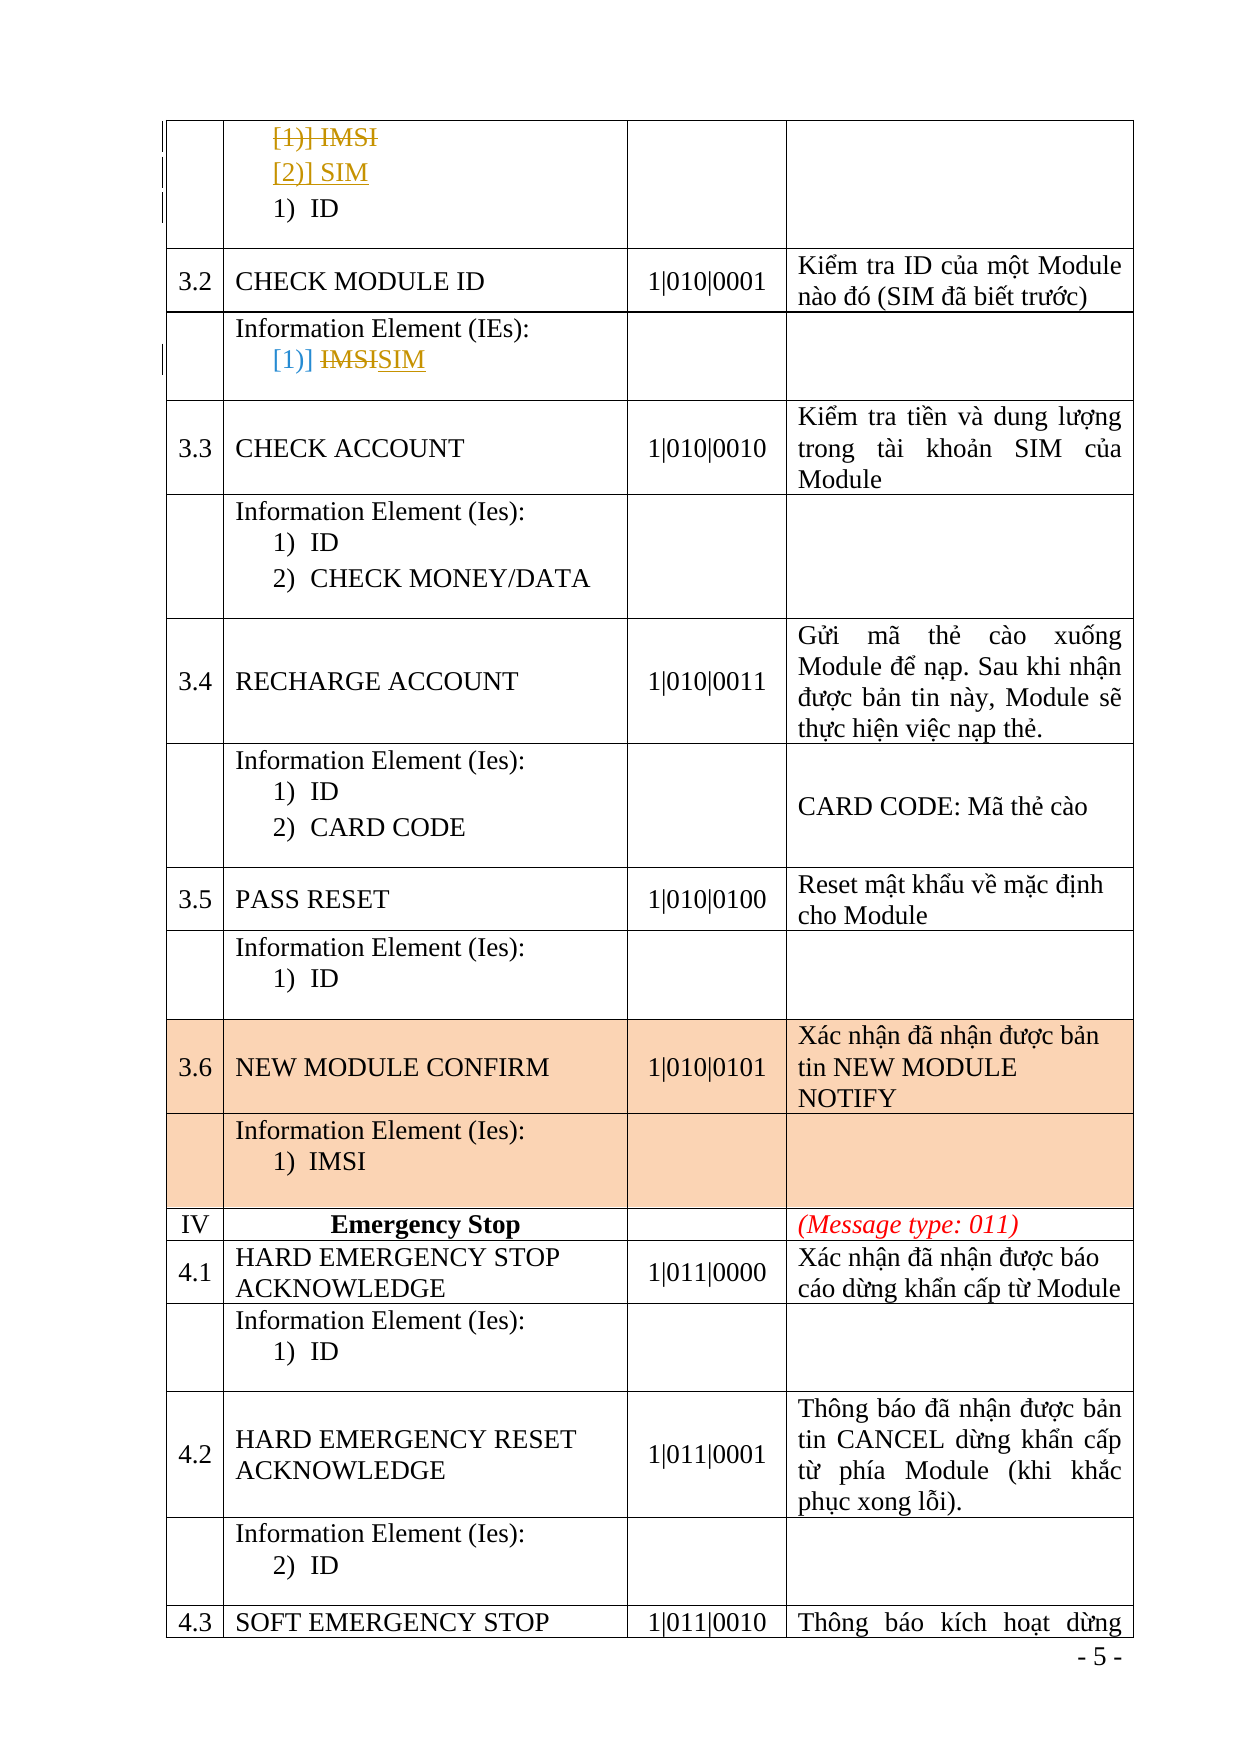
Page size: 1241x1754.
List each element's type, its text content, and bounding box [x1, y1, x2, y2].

table_cell Kiểm tra tiền và dung lượng trong tài khoản SIM của Module [787, 401, 1133, 494]
table_cell 1|010|0101 [628, 1020, 786, 1113]
table_cell 1|011|0010 [628, 1606, 786, 1637]
table_cell [167, 931, 223, 1018]
table_cell Information Element (Ies): ID CHECK MONEY/DATA [224, 495, 627, 618]
table_cell 1|010|0010 [628, 401, 786, 494]
table_cell [628, 744, 786, 867]
table_cell Thông báo đã nhận được bản tin CANCEL dừng khẩn cấp từ phía Module (khi khắc phục xong lỗi). [787, 1392, 1133, 1517]
table_cell [628, 121, 786, 248]
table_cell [224, 1606, 627, 1637]
table_cell 3.5 [167, 868, 223, 930]
table_cell CARD CODE: Mã thẻ cào [787, 744, 1133, 867]
table_cell 1|010|0011 [628, 619, 786, 743]
table_cell 1|010|0001 [628, 249, 786, 311]
table_cell Reset mật khẩu về mặc định cho Module [787, 868, 1133, 930]
table_cell Information Element (IEs): [224, 313, 627, 399]
table_cell [167, 1518, 223, 1604]
table_cell Information Element (Ies): ID [224, 931, 627, 1018]
table_cell CHECK ACCOUNT [224, 401, 627, 494]
table_cell [628, 931, 786, 1018]
table_cell Gửi mã thẻ cào xuống Module để nạp. Sau khi nhận được bản tin này, Module sẽ thực hiện việc nạp thẻ. [787, 619, 1133, 743]
table_cell [628, 313, 786, 399]
table_cell IV [167, 1209, 223, 1239]
table_cell Xác nhận đã nhận được báo cáo dừng khẩn cấp từ Module [787, 1241, 1133, 1303]
table_cell [628, 1209, 786, 1239]
table_cell 3.4 [167, 619, 223, 743]
table_cell 1|011|0000 [628, 1241, 786, 1303]
table_cell Information Element (Ies): ID CARD CODE [224, 744, 627, 867]
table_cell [224, 121, 627, 248]
table_cell CHECK MODULE ID [224, 249, 627, 311]
table_cell [628, 1518, 786, 1604]
table_cell (Message type: 011) [787, 1209, 1133, 1239]
table_cell 3.6 [167, 1020, 223, 1113]
table_cell Information Element (Ies): ID [224, 1304, 627, 1391]
table_cell [787, 121, 1133, 248]
table_cell [787, 1304, 1133, 1391]
table_cell [787, 313, 1133, 399]
table_cell 4.1 [167, 1241, 223, 1303]
table_cell [167, 121, 223, 248]
table_cell 3.2 [167, 249, 223, 311]
table_cell [167, 744, 223, 867]
table_cell 4.3 [167, 1606, 223, 1637]
table_cell RECHARGE ACCOUNT [224, 619, 627, 743]
table_cell 1|011|0001 [628, 1392, 786, 1517]
table_cell [628, 1304, 786, 1391]
table_cell HARD EMERGENCY RESET ACKNOWLEDGE [224, 1392, 627, 1517]
table_cell [787, 1114, 1133, 1207]
table_cell Xác nhận đã nhận được bản tin NEW MODULE NOTIFY [787, 1020, 1133, 1113]
table_cell 3.3 [167, 401, 223, 494]
table_cell [628, 495, 786, 618]
table_cell Emergency Stop [224, 1209, 627, 1239]
table_cell 4.2 [167, 1392, 223, 1517]
table_cell Information Element (Ies): 1) IMSI [224, 1114, 627, 1207]
table_cell NEW MODULE CONFIRM [224, 1020, 627, 1113]
table_cell [167, 1304, 223, 1391]
table_cell Information Element (Ies): ID [224, 1518, 627, 1604]
table_cell [167, 1114, 223, 1207]
table_cell HARD EMERGENCY STOP ACKNOWLEDGE [224, 1241, 627, 1303]
table_cell [787, 495, 1133, 618]
table_cell [167, 313, 223, 399]
table_cell 1|010|0100 [628, 868, 786, 930]
table_cell Kiểm tra ID của một Module nào đó (SIM đã biết trước) [787, 249, 1133, 311]
table_cell [787, 1518, 1133, 1604]
table_cell [628, 1114, 786, 1207]
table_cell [787, 1606, 1133, 1637]
table_cell PASS RESET [224, 868, 627, 930]
table_cell [167, 495, 223, 618]
table_cell [787, 931, 1133, 1018]
